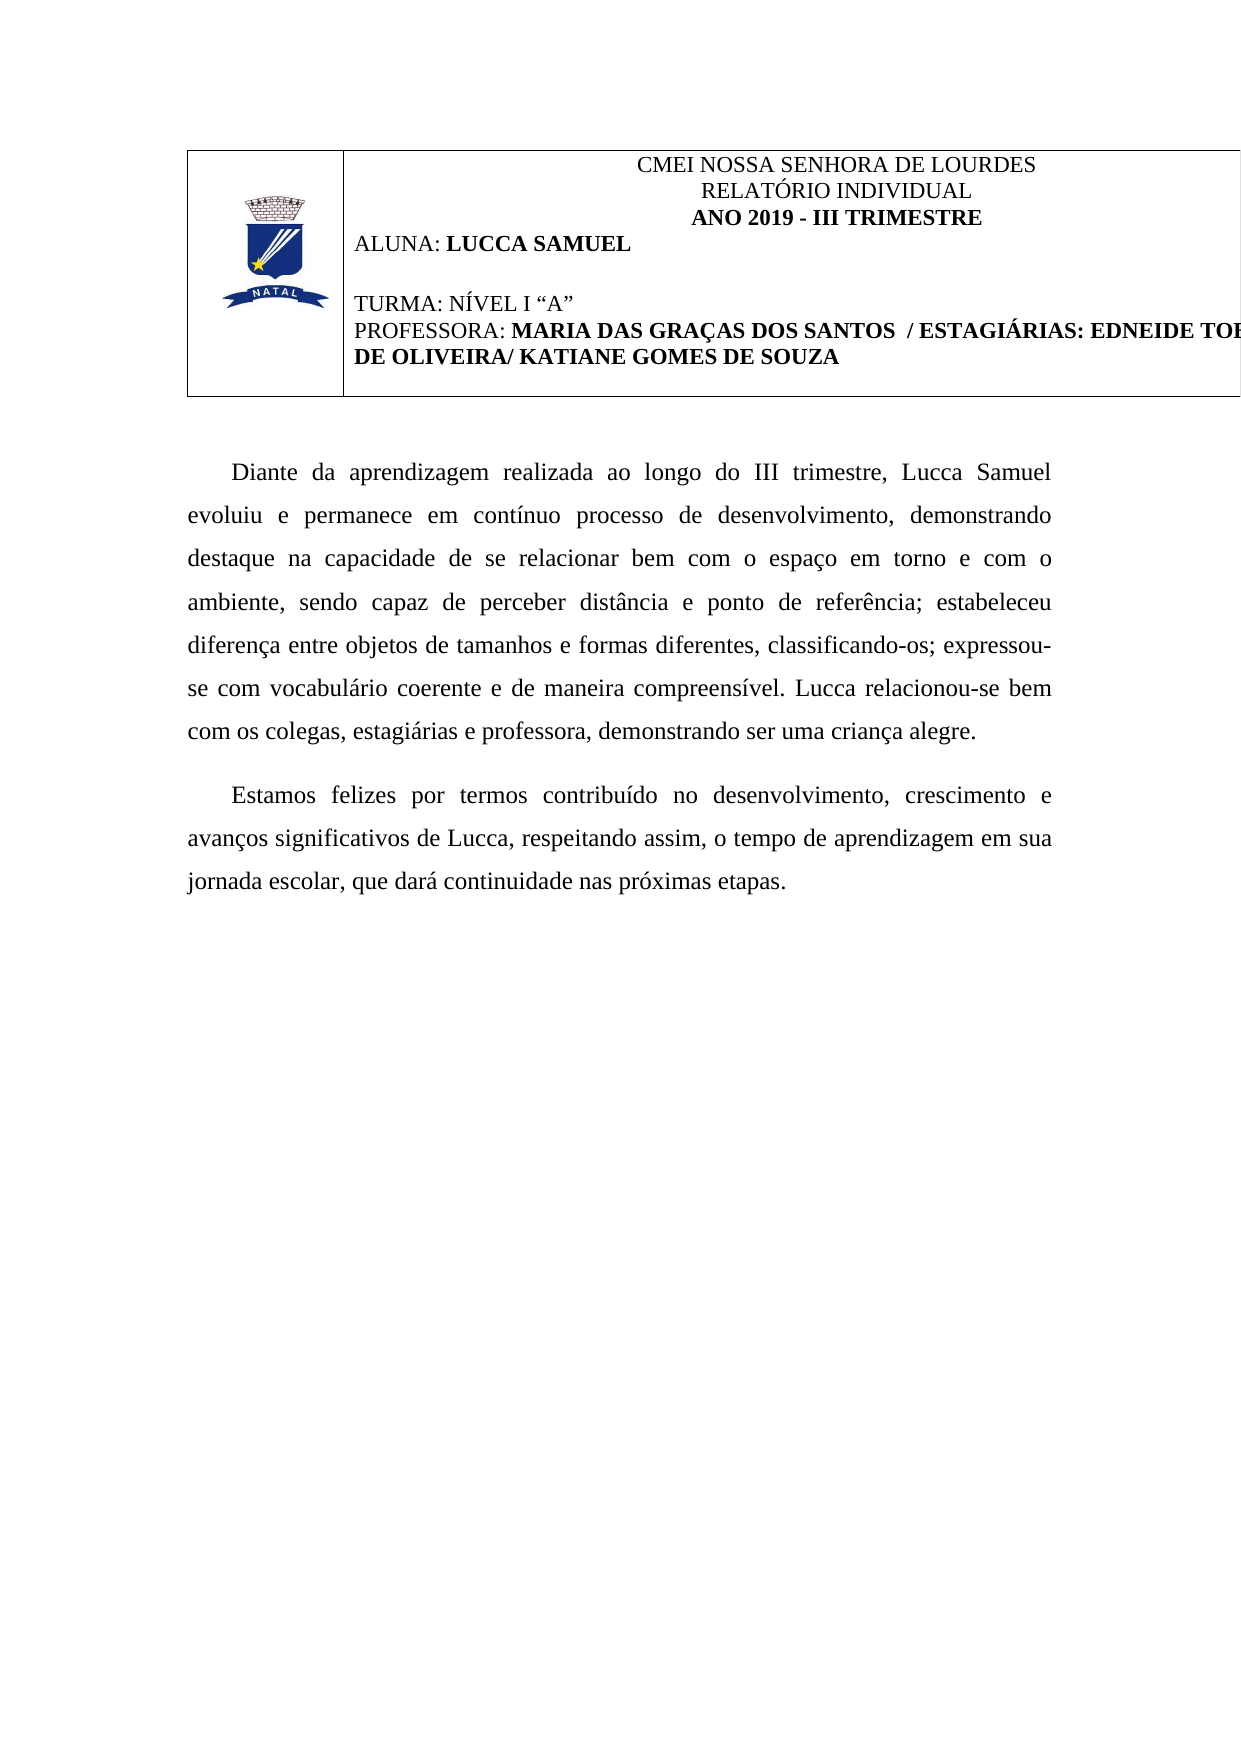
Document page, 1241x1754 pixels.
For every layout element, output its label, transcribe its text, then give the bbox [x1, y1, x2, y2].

text Estamos felizes por termos contribuído no desenvolvimento, crescimento e avanços significativos de Lucca, respeitando assim, o tempo de aprendizagem em sua jornada escolar, que dará continuidade nas próximas etapas. [187, 780, 1053, 895]
table_header [188, 151, 343, 396]
text Diante da aprendizagem realizada ao longo do III trimestre, Lucca Samuel evoluiu e permanece em contínuo processo de desenvolvimento, demonstrando destaque na capacidade de se relacionar bem com o espaço em torno e com o ambiente, sendo capaz de perceber distância e ponto de referência; estabeleceu diferença entre objetos de tamanhos e formas diferentes, classificando-os; expressou-se com vocabulário coerente e de maneira compreensível. Lucca relacionou-se bem com os colegas, estagiárias e professora, demonstrando ser uma criança alegre. [187, 457, 1053, 745]
picture [221, 195, 330, 309]
table_header CMEI NOSSA SENHORA DE LOURDES RELATÓRIO INDIVIDUAL ANO 2019 - III TRIMESTRE ALUNA: LUCCA SAMUEL TURMA: NÍVEL I “A” PROFESSORA: MARIA DAS GRAÇAS DOS SANTOS / ESTAGIÁRIAS: EDNEIDE TOBIAS DE OLIVEIRA/ KATIANE GOMES DE SOUZA [344, 151, 1240, 396]
